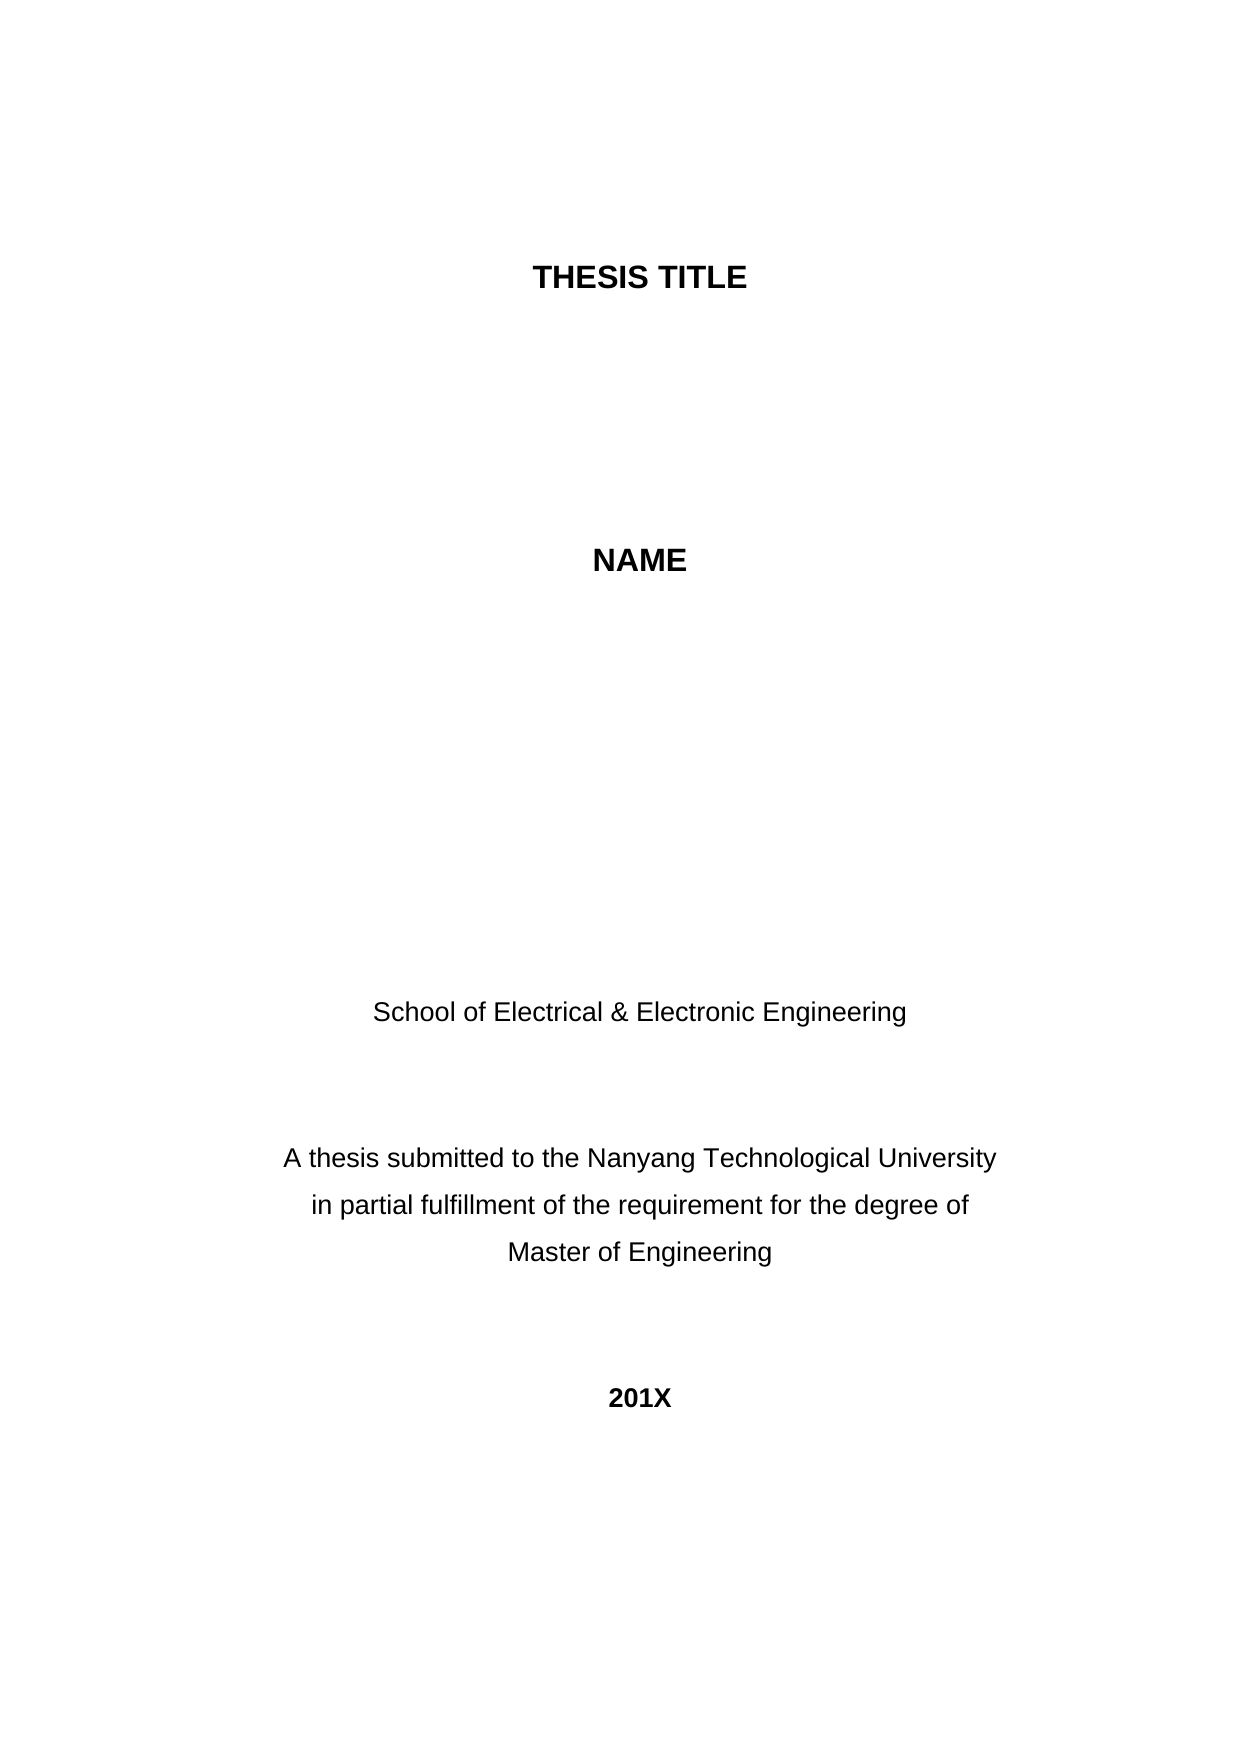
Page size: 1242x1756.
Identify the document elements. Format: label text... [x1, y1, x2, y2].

text 201X [218, 1382, 1061, 1413]
text School of Electrical & Electronic Engineering [218, 996, 1061, 1027]
text NAME [218, 541, 1061, 578]
text Master of Engineering [218, 1236, 1061, 1267]
text in partial fulfillment of the requirement for the degree of [218, 1189, 1061, 1220]
text THESIS TITLE [218, 258, 1061, 295]
text A thesis submitted to the Nanyang Technological University [218, 1142, 1061, 1174]
